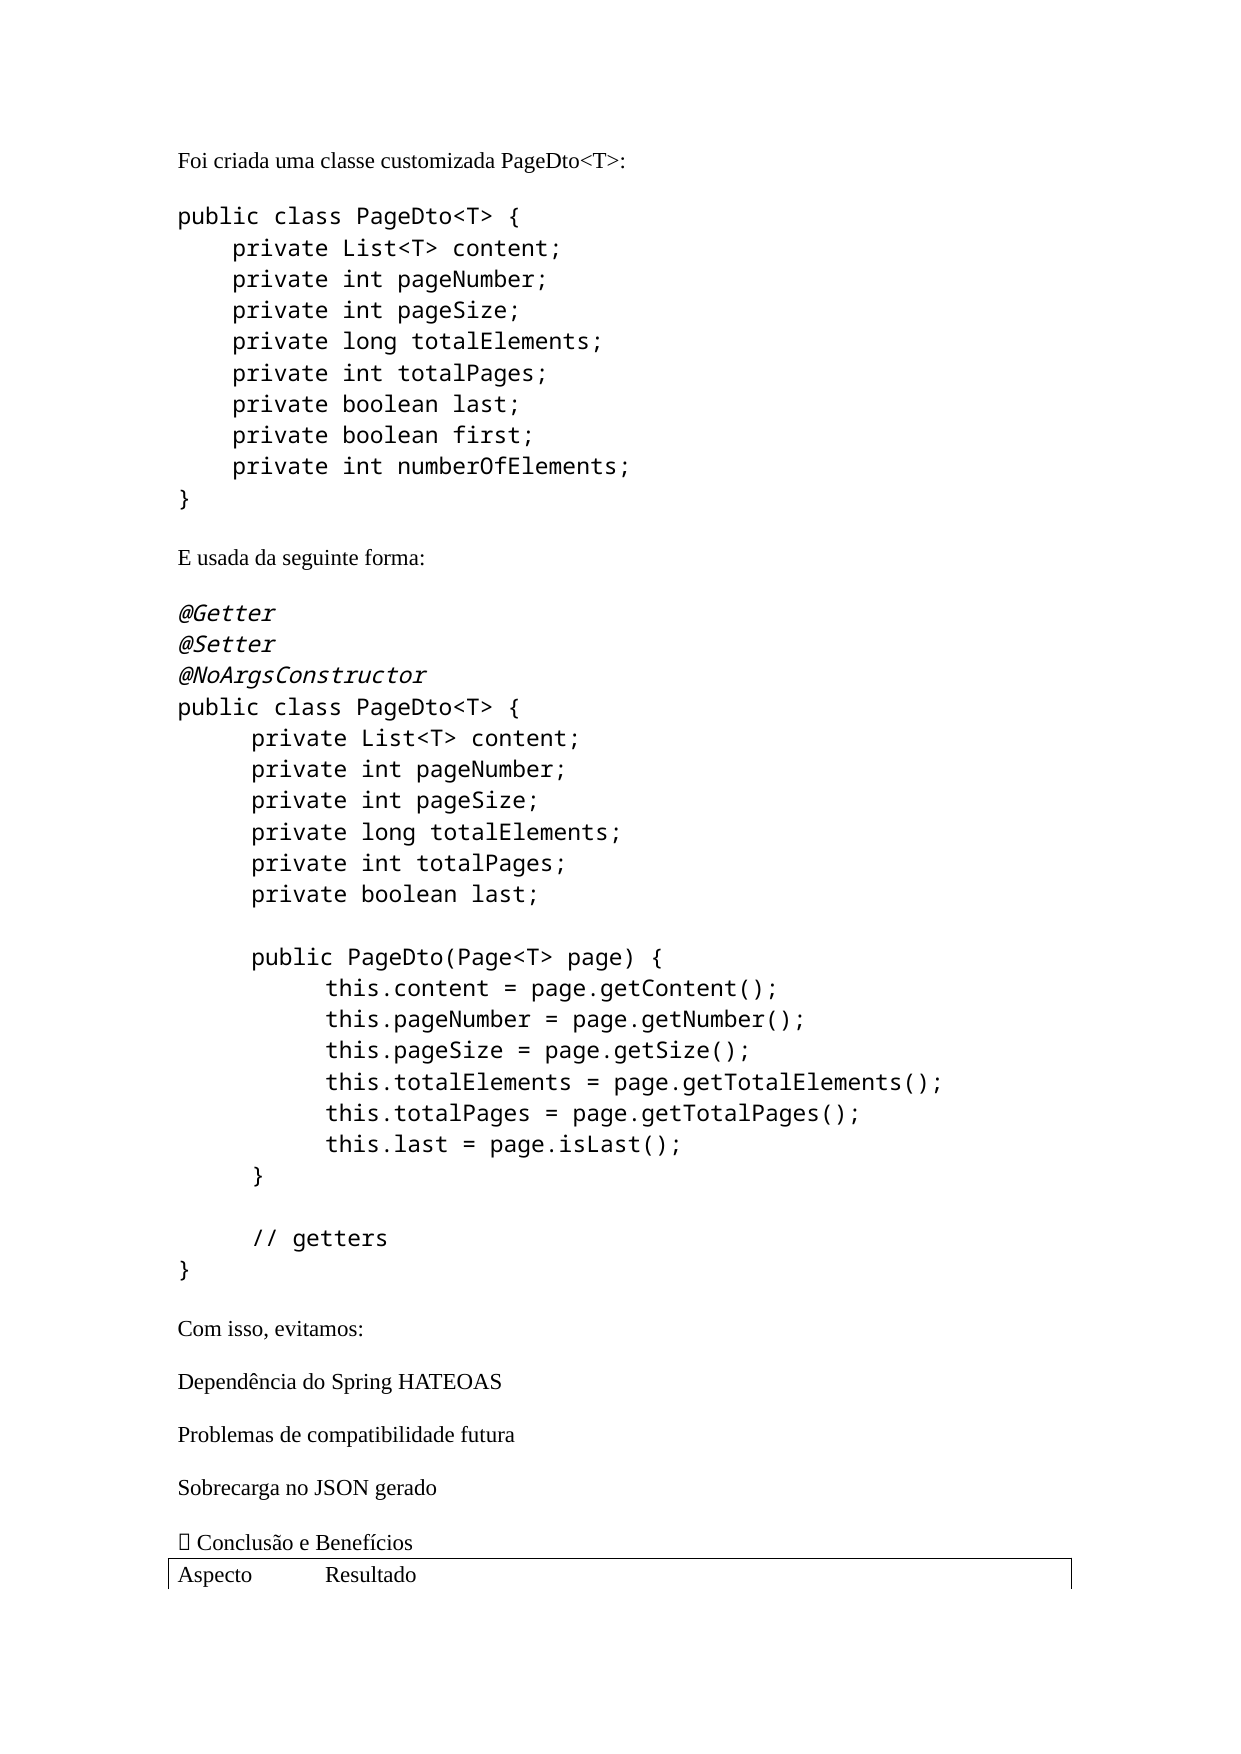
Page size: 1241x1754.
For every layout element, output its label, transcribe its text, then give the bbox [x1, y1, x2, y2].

text private int pageNumber; [177, 263, 1063, 294]
text Foi criada uma classe customizada PageDto<T>: [177, 148, 1063, 174]
text private int totalPages; [177, 357, 1063, 388]
text this.last = page.isLast(); [177, 1128, 1063, 1159]
text private boolean first; [177, 419, 1063, 450]
text private List<T> content; [177, 232, 1063, 263]
text this.content = page.getContent(); [177, 972, 1063, 1003]
text // getters [177, 1222, 1063, 1253]
text this.pageSize = page.getSize(); [177, 1034, 1063, 1066]
text @Setter [177, 628, 1063, 659]
text private int pageSize; [177, 784, 1063, 816]
text private long totalElements; [177, 325, 1063, 357]
text private List<T> content; [177, 722, 1063, 753]
text Sobrecarga no JSON gerado [177, 1474, 1063, 1500]
text } [177, 1159, 1063, 1191]
text this.pageNumber = page.getNumber(); [177, 1003, 1063, 1034]
text Problemas de compatibilidade futura [177, 1421, 1063, 1447]
text private long totalElements; [177, 816, 1063, 847]
text private int pageSize; [177, 294, 1063, 325]
text public class PageDto<T> { [177, 691, 1063, 722]
text private int pageNumber; [177, 753, 1063, 784]
text @Getter [177, 597, 1063, 628]
text public PageDto(Page<T> page) { [177, 941, 1063, 972]
text @NoArgsConstructor [177, 659, 1063, 691]
text ✅ Conclusão e Benefícios [177, 1526, 1063, 1558]
text } [177, 482, 1063, 513]
text this.totalElements = page.getTotalElements(); [177, 1066, 1063, 1097]
text public class PageDto<T> { [177, 200, 1063, 232]
text this.totalPages = page.getTotalPages(); [177, 1097, 1063, 1128]
text Dependência do Spring HATEOAS [177, 1368, 1063, 1394]
text private boolean last; [177, 878, 1063, 909]
text private int numberOfElements; [177, 450, 1063, 482]
text private boolean last; [177, 388, 1063, 419]
text private int totalPages; [177, 847, 1063, 878]
text Com isso, evitamos: [177, 1316, 1063, 1342]
text } [177, 1253, 1063, 1284]
text Aspecto Resultado [169, 1559, 1071, 1589]
text E usada da seguinte forma: [177, 544, 1063, 570]
